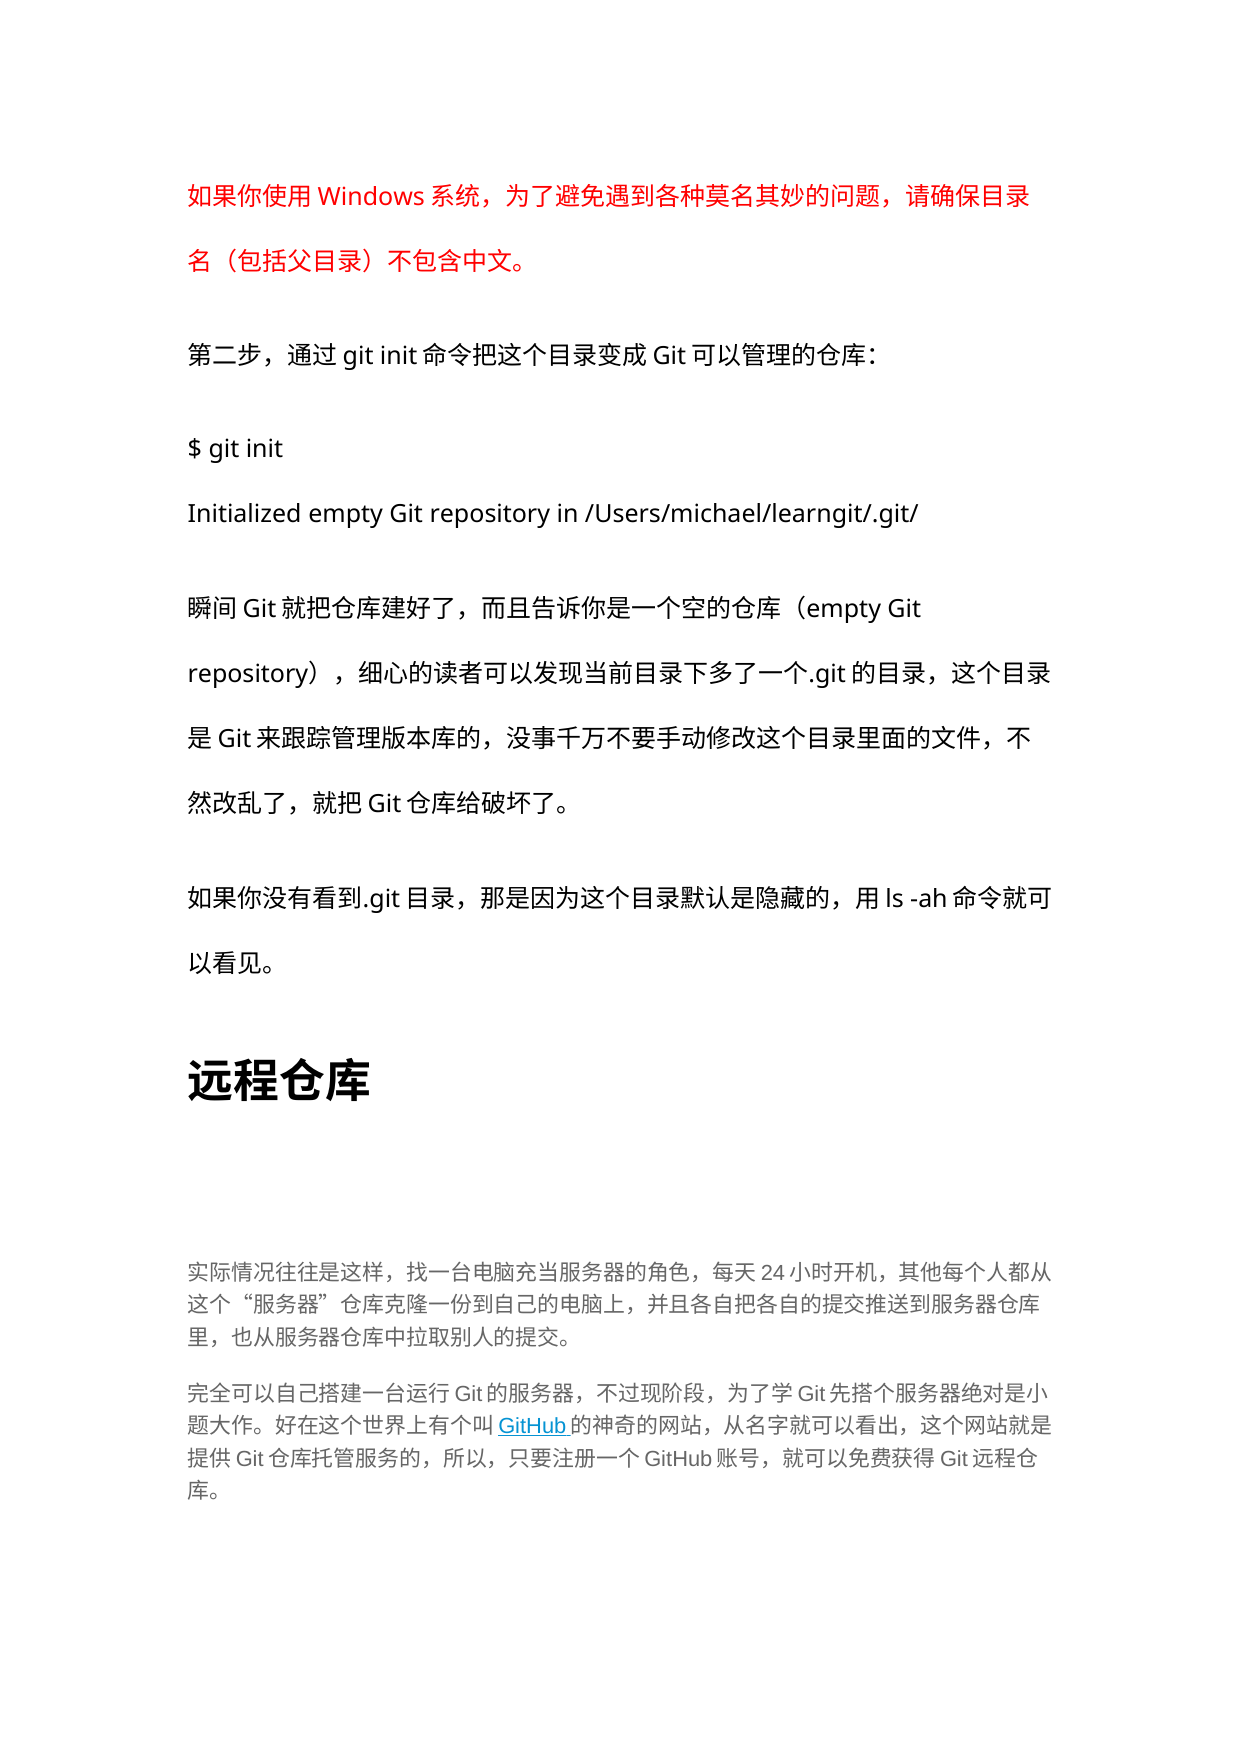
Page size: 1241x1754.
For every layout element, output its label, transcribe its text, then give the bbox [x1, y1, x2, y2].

text 如果你使用Windows系统，为了避免遇到各种莫名其妙的问题，请确保目录名（包括父目录）不包含中文。 [187, 162, 1053, 292]
text Initialized empty Git repository in /Users/michael/learngit/.git/ [187, 480, 1053, 545]
text 实际情况往往是这样，找一台电脑充当服务器的角色，每天24小时开机，其他每个人都从这个“服务器”仓库克隆一份到自己的电脑上，并且各自把各自的提交推送到服务器仓库里，也从服务器仓库中拉取别人的提交。 [187, 1254, 1053, 1352]
text 瞬间Git就把仓库建好了，而且告诉你是一个空的仓库（empty Git repository），细心的读者可以发现当前目录下多了一个.git的目录，这个目录是Git来跟踪管理版本库的，没事千万不要手动修改这个目录里面的文件，不然改乱了，就把Git仓库给破坏了。 [187, 574, 1053, 834]
text $ git init [187, 415, 1053, 480]
text 第二步，通过git init命令把这个目录变成Git可以管理的仓库： [187, 321, 1053, 386]
subtitle 远程仓库 [187, 1029, 1053, 1127]
text 如果你没有看到.git目录，那是因为这个目录默认是隐藏的，用ls -ah命令就可以看见。 [187, 864, 1053, 994]
text 完全可以自己搭建一台运行Git的服务器，不过现阶段，为了学Git先搭个服务器绝对是小题大作。好在这个世界上有个叫GitHub的神奇的网站，从名字就可以看出，这个网站就是提供Git仓库托管服务的，所以，只要注册一个GitHub账号，就可以免费获得Git远程仓库。 [187, 1375, 1053, 1505]
